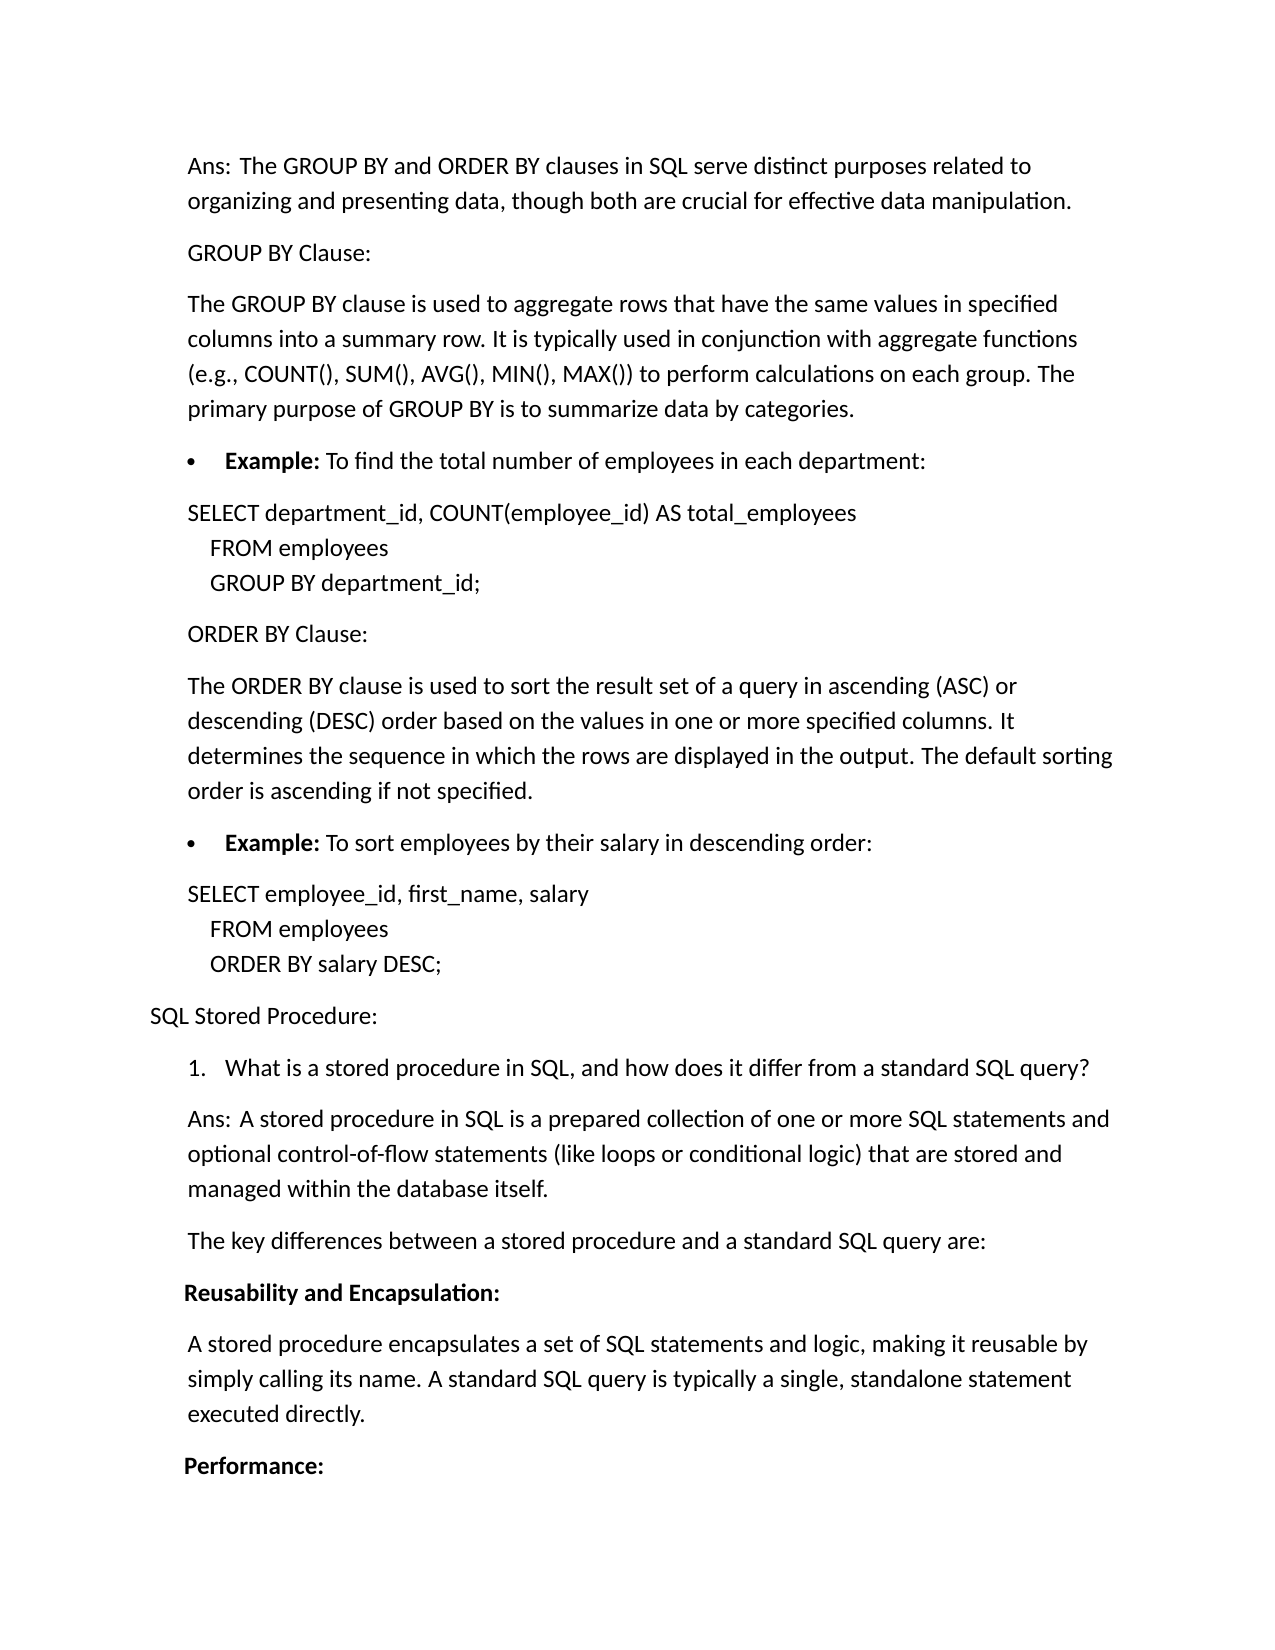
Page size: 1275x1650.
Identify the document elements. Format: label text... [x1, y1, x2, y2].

text GROUP BY Clause: [187, 237, 1125, 267]
text SELECT employee_id, first_name, salary FROM employees ORDER BY salary DESC; [187, 878, 1125, 979]
text Performance: [150, 1450, 1125, 1481]
text The ORDER BY clause is used to sort the result set of a query in ascending (ASC) or descending (DESC) order based on the values in one or more specified columns. It determines the sequence in which the rows are displayed in the output. The default sorting order is ascending if not specified. [187, 670, 1125, 806]
text Reusability and Encapsulation: [150, 1277, 1125, 1307]
text Ans: The GROUP BY and ORDER BY clauses in SQL serve distinct purposes related to organizing and presenting data, though both are crucial for effective data manipulation. [187, 150, 1125, 216]
list Example: To sort employees by their salary in descending order: [187, 827, 1125, 857]
text The key differences between a stored procedure and a standard SQL query are: [187, 1225, 1125, 1256]
list What is a stored procedure in SQL, and how does it differ from a standard SQL query? [187, 1052, 1125, 1082]
text ORDER BY Clause: [187, 618, 1125, 649]
text A stored procedure encapsulates a set of SQL statements and logic, making it reusable by simply calling its name. A standard SQL query is typically a single, standalone statement executed directly. [187, 1328, 1125, 1429]
text Ans: A stored procedure in SQL is a prepared collection of one or more SQL statements and optional control-of-flow statements (like loops or conditional logic) that are stored and managed within the database itself. [187, 1103, 1125, 1204]
text The GROUP BY clause is used to aggregate rows that have the same values in specified columns into a summary row. It is typically used in conjunction with aggregate functions (e.g., COUNT(), SUM(), AVG(), MIN(), MAX()) to perform calculations on each group. The primary purpose of GROUP BY is to summarize data by categories. [187, 288, 1125, 424]
text SQL Stored Procedure: [150, 1000, 1125, 1031]
text SELECT department_id, COUNT(employee_id) AS total_employees FROM employees GROUP BY department_id; [187, 497, 1125, 597]
list Example: To find the total number of employees in each department: [187, 445, 1125, 476]
